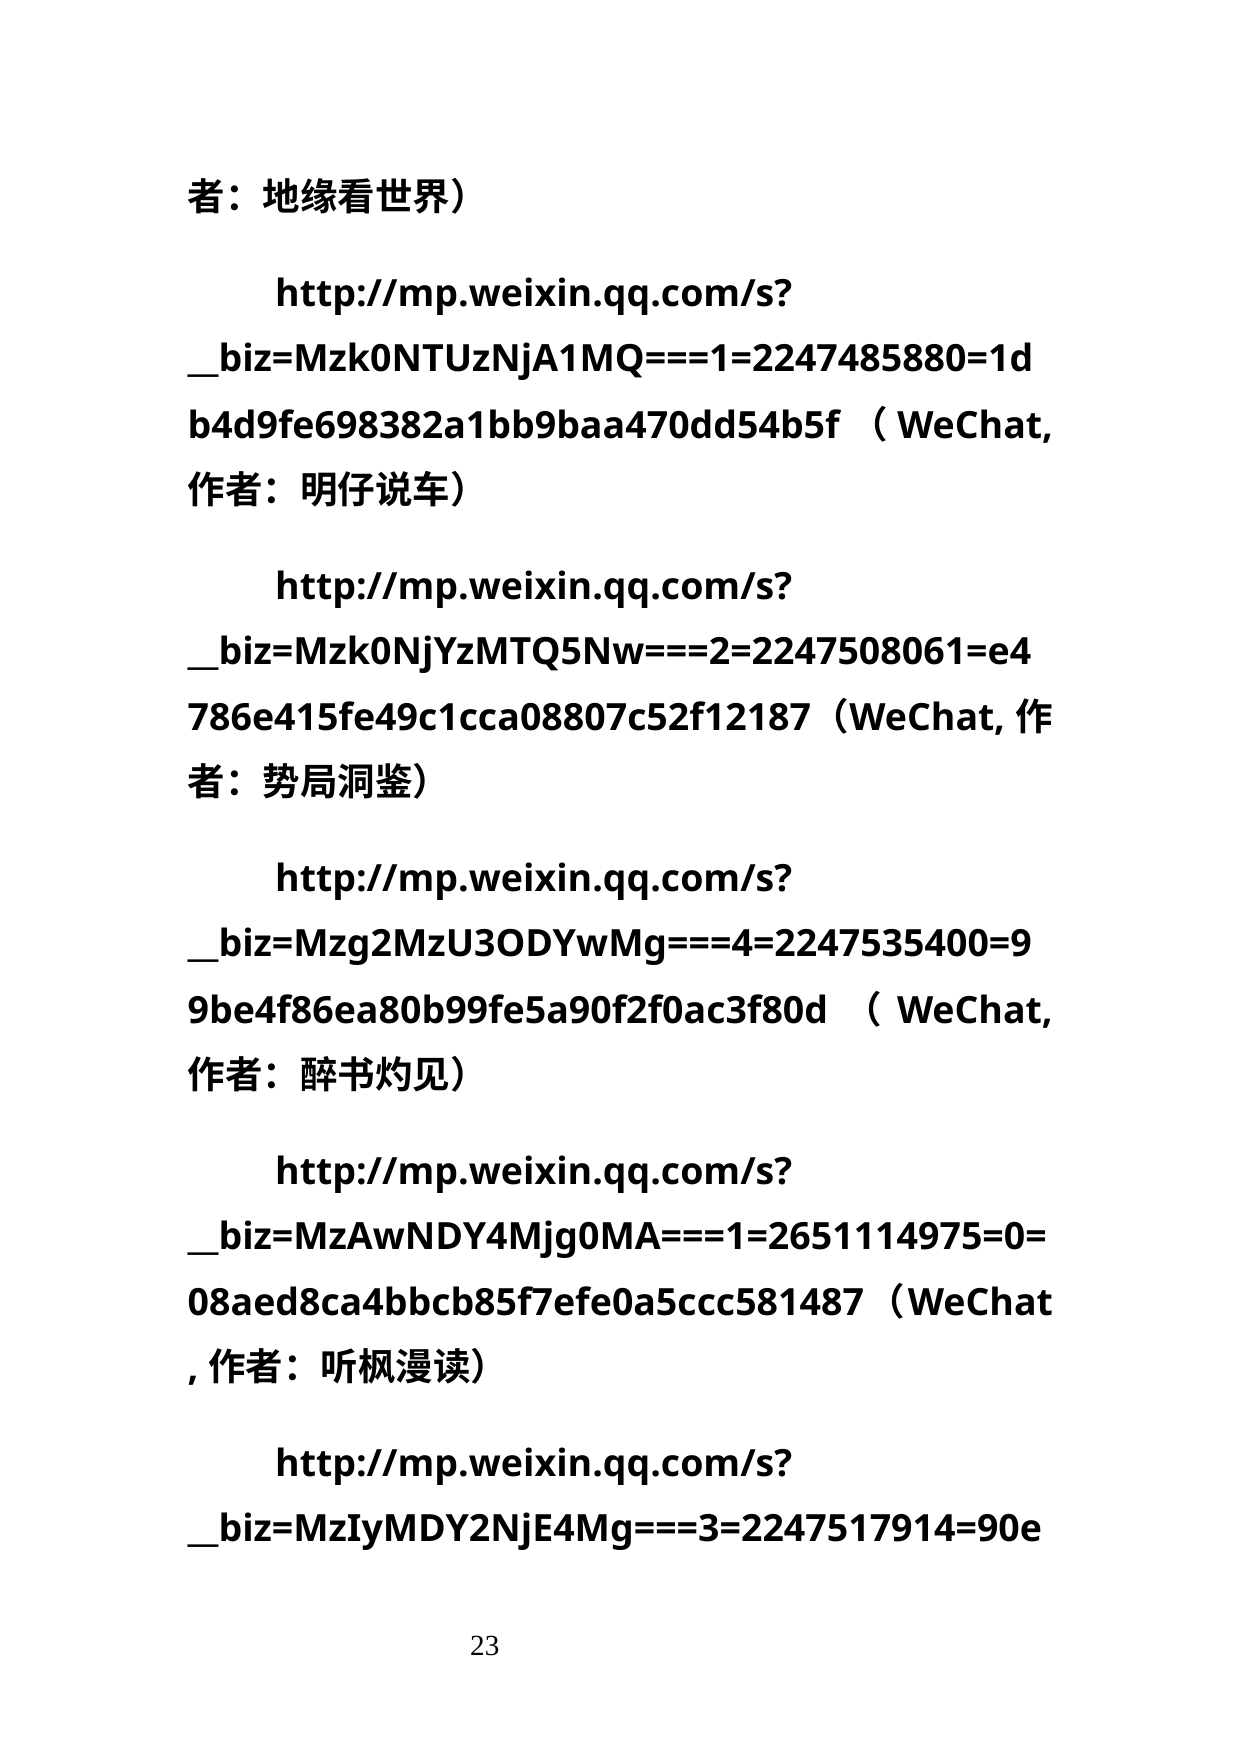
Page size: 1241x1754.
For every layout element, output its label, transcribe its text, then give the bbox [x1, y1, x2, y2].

text http://mp.weixin.qq.com/s?__biz=Mzg2MzU3ODYwMg===4=2247535400=99be4f86ea80b99fe5a90f2f0ac3f80d（WeChat, 作者：醉书灼见） [187, 844, 1053, 1104]
text http://mp.weixin.qq.com/s?__biz=MzAxMjE4OTcxNg===1=2651068359=20bf4019fce5c5d783c4e7c816744444（WeChat, 作者：地缘看世界） [187, 162, 1053, 227]
text http://mp.weixin.qq.com/s?__biz=MzAwNDY4Mjg0MA===1=2651114975=0=08aed8ca4bbcb85f7efe0a5ccc581487（WeChat, 作者：听枫漫读） [187, 1137, 1053, 1397]
text http://mp.weixin.qq.com/s?__biz=Mzk0NTUzNjA1MQ===1=2247485880=1db4d9fe698382a1bb9baa470dd54b5f（WeChat, 作者：明仔说车） [187, 259, 1053, 519]
text http://mp.weixin.qq.com/s?__biz=MzIyMDY2NjE4Mg===3=2247517914=90e508694ed3d6d6d16ec1c4531bc3ad（WeChat, 作者：纵横社评） [187, 1429, 1053, 1559]
text http://mp.weixin.qq.com/s?__biz=Mzk0NjYzMTQ5Nw===2=2247508061=e4786e415fe49c1cca08807c52f12187（WeChat, 作者：势局洞鉴） [187, 552, 1053, 812]
